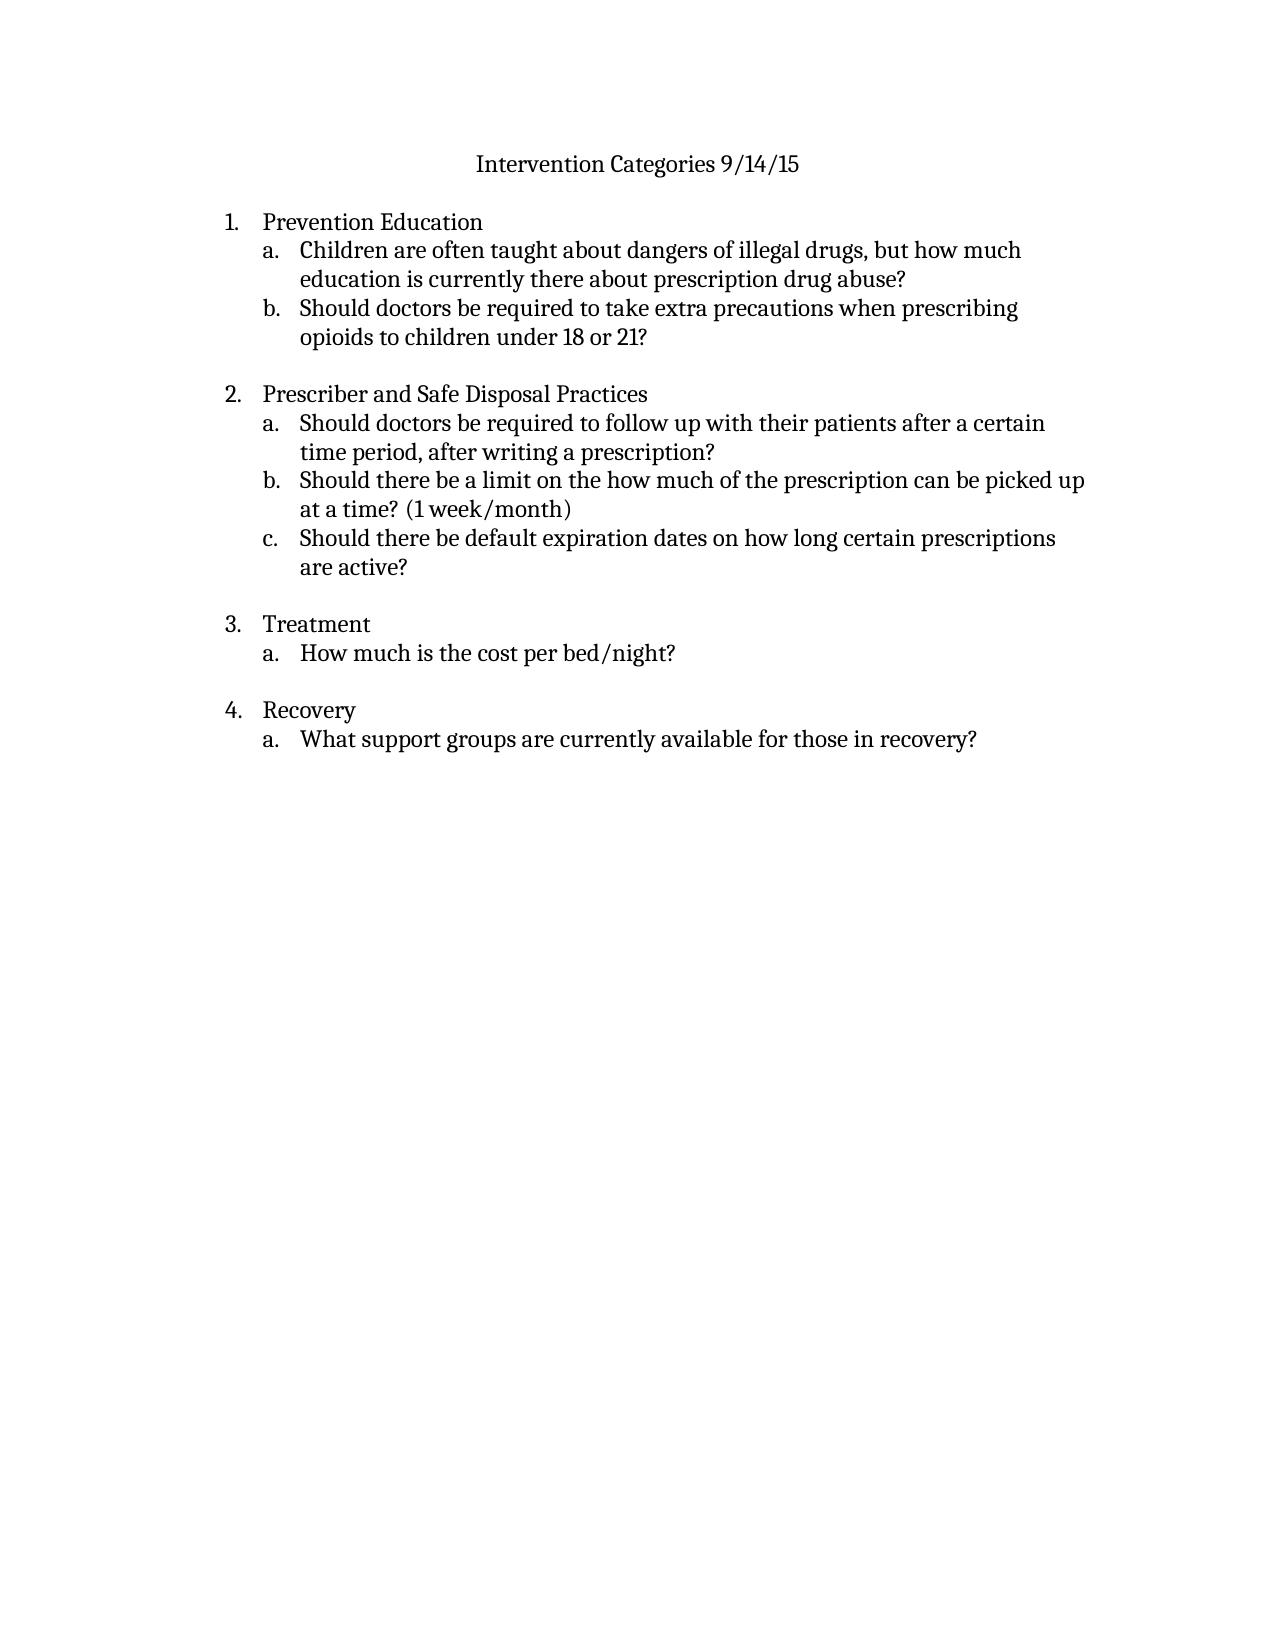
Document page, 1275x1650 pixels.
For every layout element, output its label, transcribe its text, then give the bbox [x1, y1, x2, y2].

list Children are often taught about dangers of illegal drugs, but how much education is currently there about prescription drug abuse? [262, 236, 1087, 294]
list Should doctors be required to follow up with their patients after a certain time period, after writing a prescription? [262, 409, 1087, 466]
list Prescriber and Safe Disposal Practices [225, 380, 1087, 409]
list Prevention Education [225, 207, 1087, 236]
list Should there be default expiration dates on how long certain prescriptions are active? [262, 524, 1087, 581]
list Treatment [225, 610, 1087, 639]
list What support groups are currently available for those in recovery? [262, 725, 1087, 754]
list Should doctors be required to take extra precautions when prescribing opioids to children under 18 or 21? [262, 294, 1087, 351]
list Should there be a limit on the how much of the prescription can be picked up at a time? (1 week/month) [262, 466, 1087, 524]
text Intervention Categories 9/14/15 [187, 150, 1087, 179]
list Recovery [225, 696, 1087, 725]
list How much is the cost per bed/night? [262, 639, 1087, 667]
